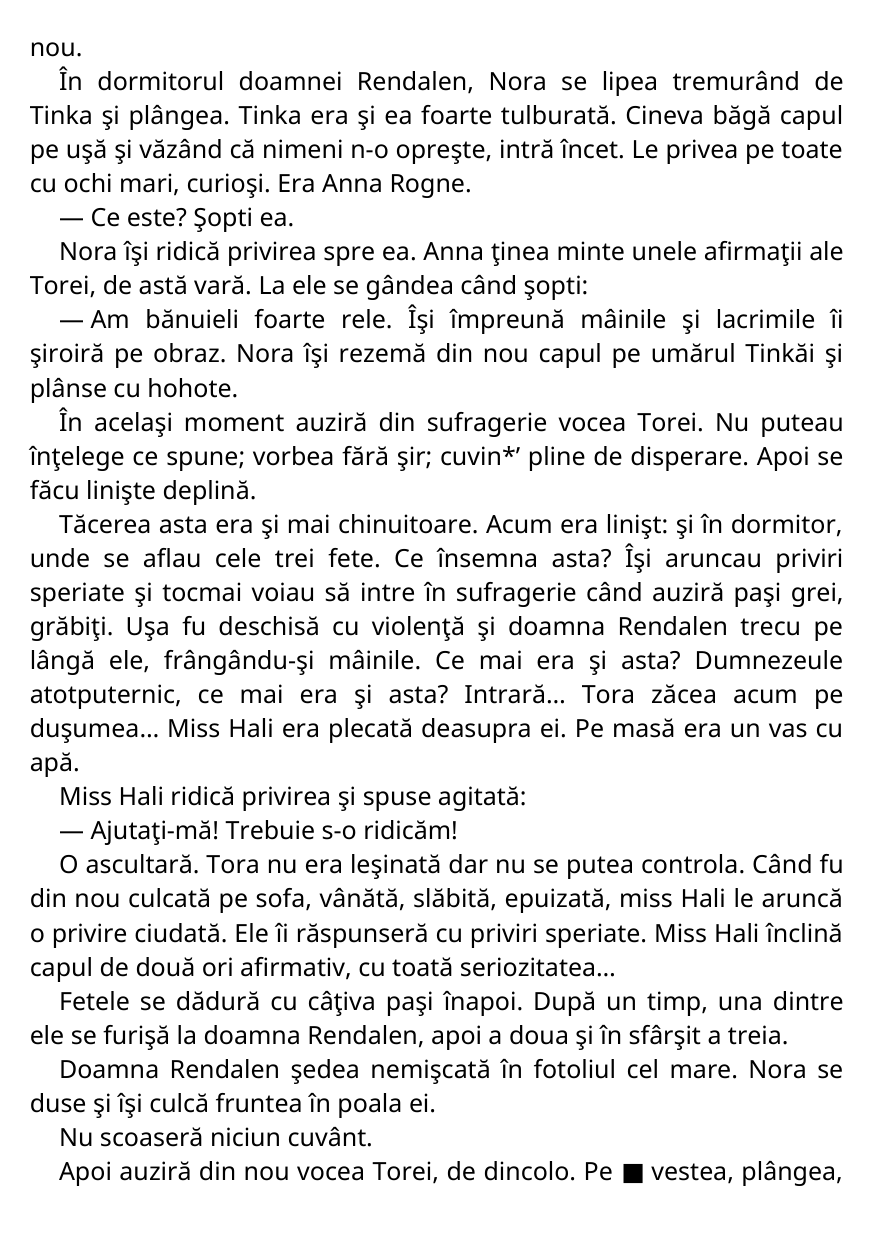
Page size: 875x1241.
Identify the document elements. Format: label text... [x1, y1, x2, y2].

text Fetele se dădură cu câţiva paşi înapoi. După un timp, una dintre ele se furişă la doamna Rendalen, apoi a doua şi în sfârşit a treia. [29, 983, 844, 1051]
text Miss Hali ridică privirea şi spuse agitată: [29, 779, 844, 813]
text Nu scoaseră niciun cuvânt. [29, 1119, 844, 1154]
text În dormitorul doamnei Rendalen, Nora se lipea tremurând de Tinka şi plângea. Tinka era şi ea foarte tulburată. Cineva băgă capul pe uşă şi văzând că nimeni n-o opreşte, intră încet. Le privea pe toate cu ochi mari, curioşi. Era Anna Rogne. [29, 64, 844, 200]
text — Ce este? Şopti ea. [29, 200, 844, 234]
text — Am bănuieli foarte rele. Îşi împreună mâinile şi lacrimile îi şiroiră pe obraz. Nora îşi rezemă din nou capul pe umărul Tinkăi şi plânse cu hohote. [29, 302, 844, 404]
text Tăcerea asta era şi mai chinuitoare. Acum era linişt: şi în dormitor, unde se aflau cele trei fete. Ce însemna asta? Îşi aruncau priviri speriate şi tocmai voiau să intre în sufragerie când auziră paşi grei, grăbiţi. Uşa fu deschisă cu violenţă şi doamna Rendalen trecu pe lângă ele, frângându-şi mâinile. Ce mai era şi asta? Dumnezeule atotputernic, ce mai era şi asta? Intrară… Tora zăcea acum pe duşumea… Miss Hali era plecată deasupra ei. Pe masă era un vas cu apă. [29, 506, 844, 779]
text O ascultară. Tora nu era leşinată dar nu se putea controla. Când fu din nou culcată pe sofa, vânătă, slăbită, epuizată, miss Hali le aruncă o privire ciudată. Ele îi răspunseră cu priviri speriate. Miss Hali înclină capul de două ori afirmativ, cu toată seriozitatea… [29, 847, 844, 983]
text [29, 1154, 844, 1188]
text Nora îşi ridică privirea spre ea. Anna ţinea minte unele afirmaţii ale Torei, de astă vară. La ele se gândea când şopti: [29, 234, 844, 302]
text În acelaşi moment auziră din sufragerie vocea Torei. Nu puteau înţelege ce spune; vorbea fără şir; cuvin*’ pline de disperare. Apoi se făcu linişte deplină. [29, 404, 844, 506]
text Doamna Rendalen şedea nemişcată în fotoliul cel mare. Nora se duse şi îşi culcă fruntea în poala ei. [29, 1051, 844, 1119]
text — Ajutaţi-mă! Trebuie s-o ridicăm! [29, 813, 844, 847]
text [29, 29, 844, 64]
